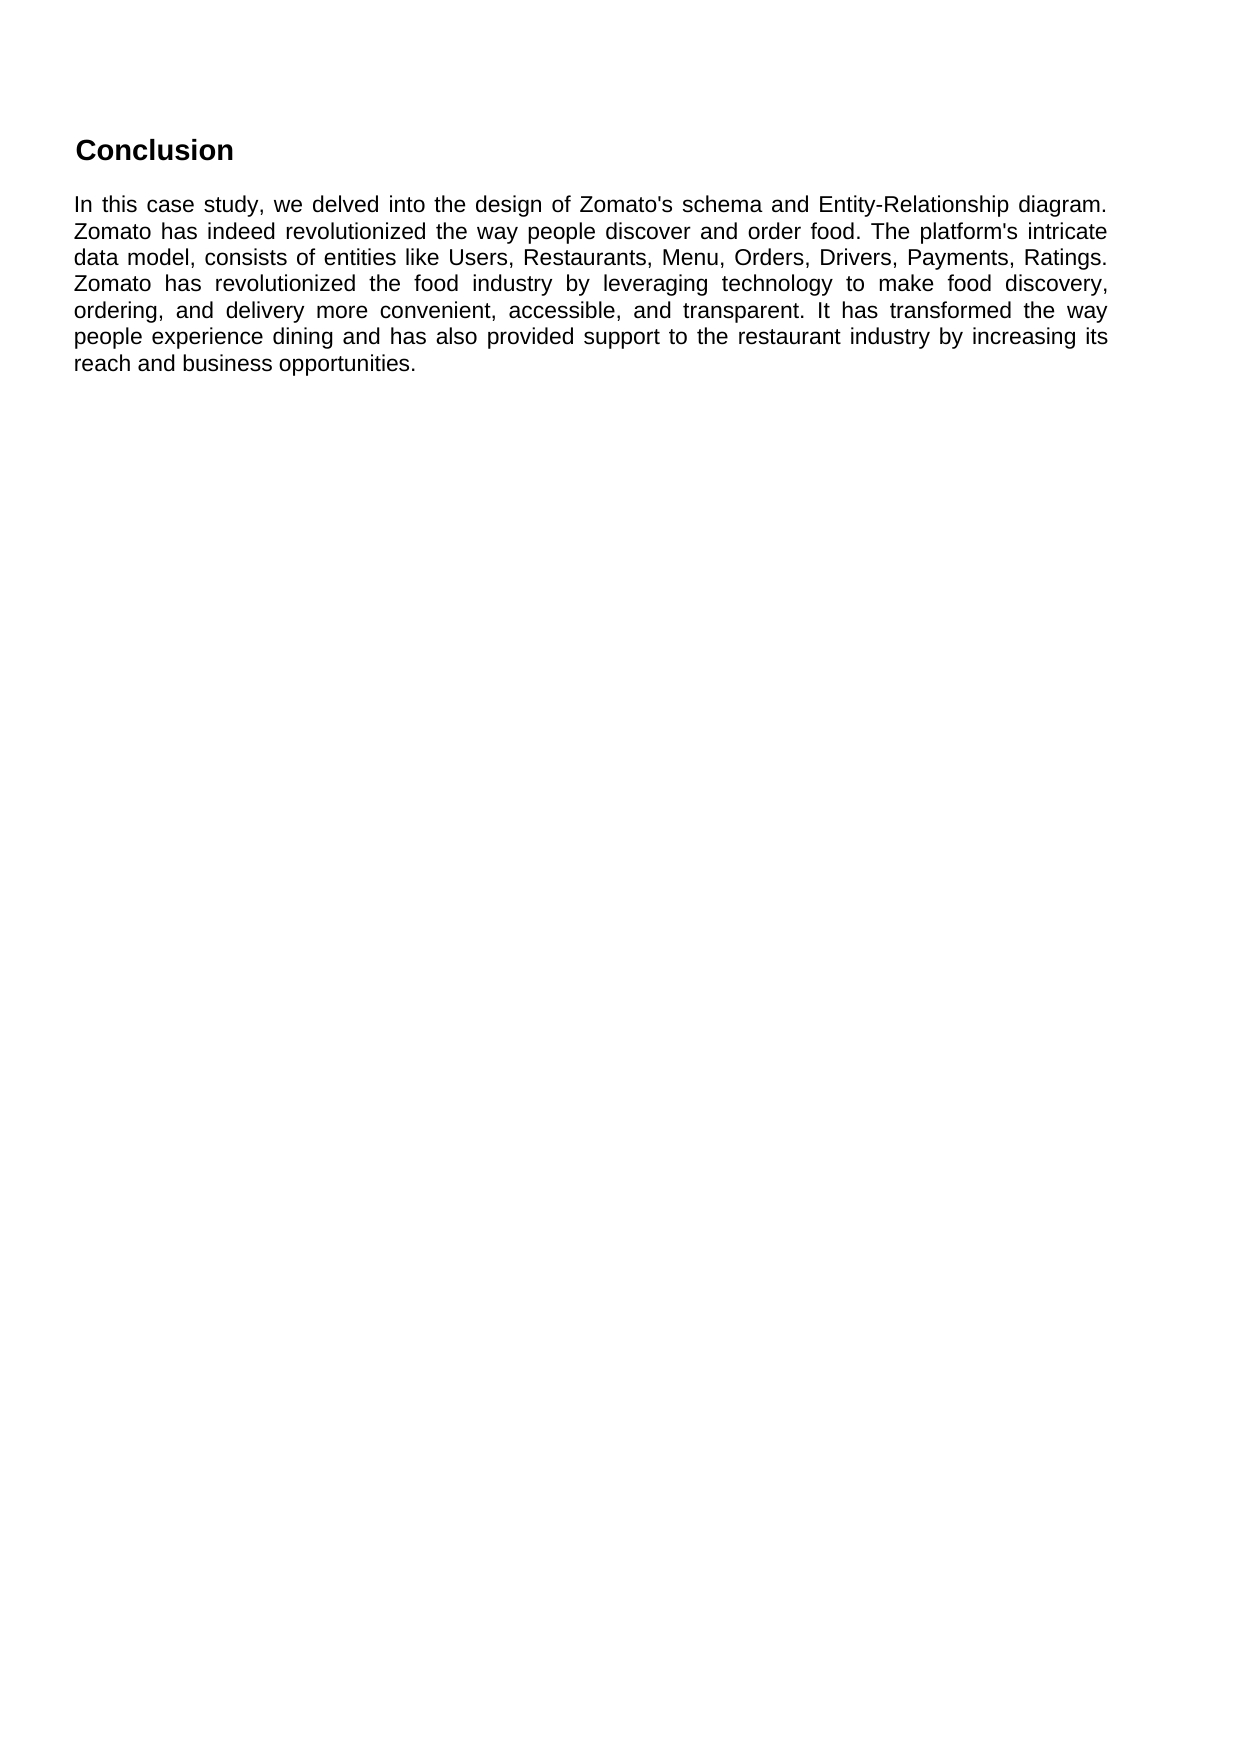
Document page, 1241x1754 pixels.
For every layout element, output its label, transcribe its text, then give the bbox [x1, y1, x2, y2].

subtitle Conclusion [75, 133, 1109, 166]
text In this case study, we delved into the design of Zomato's schema and Entity-Relationship diagram. Zomato has indeed revolutionized the way people discover and order food. The platform's intricate data model, consists of entities like Users, Restaurants, Menu, Orders, Drivers, Payments, Ratings. Zomato has revolutionized the food industry by leveraging technology to make food discovery, ordering, and delivery more convenient, accessible, and transparent. It has transformed the way people experience dining and has also provided support to the restaurant industry by increasing its reach and business opportunities. [74, 191, 1109, 376]
